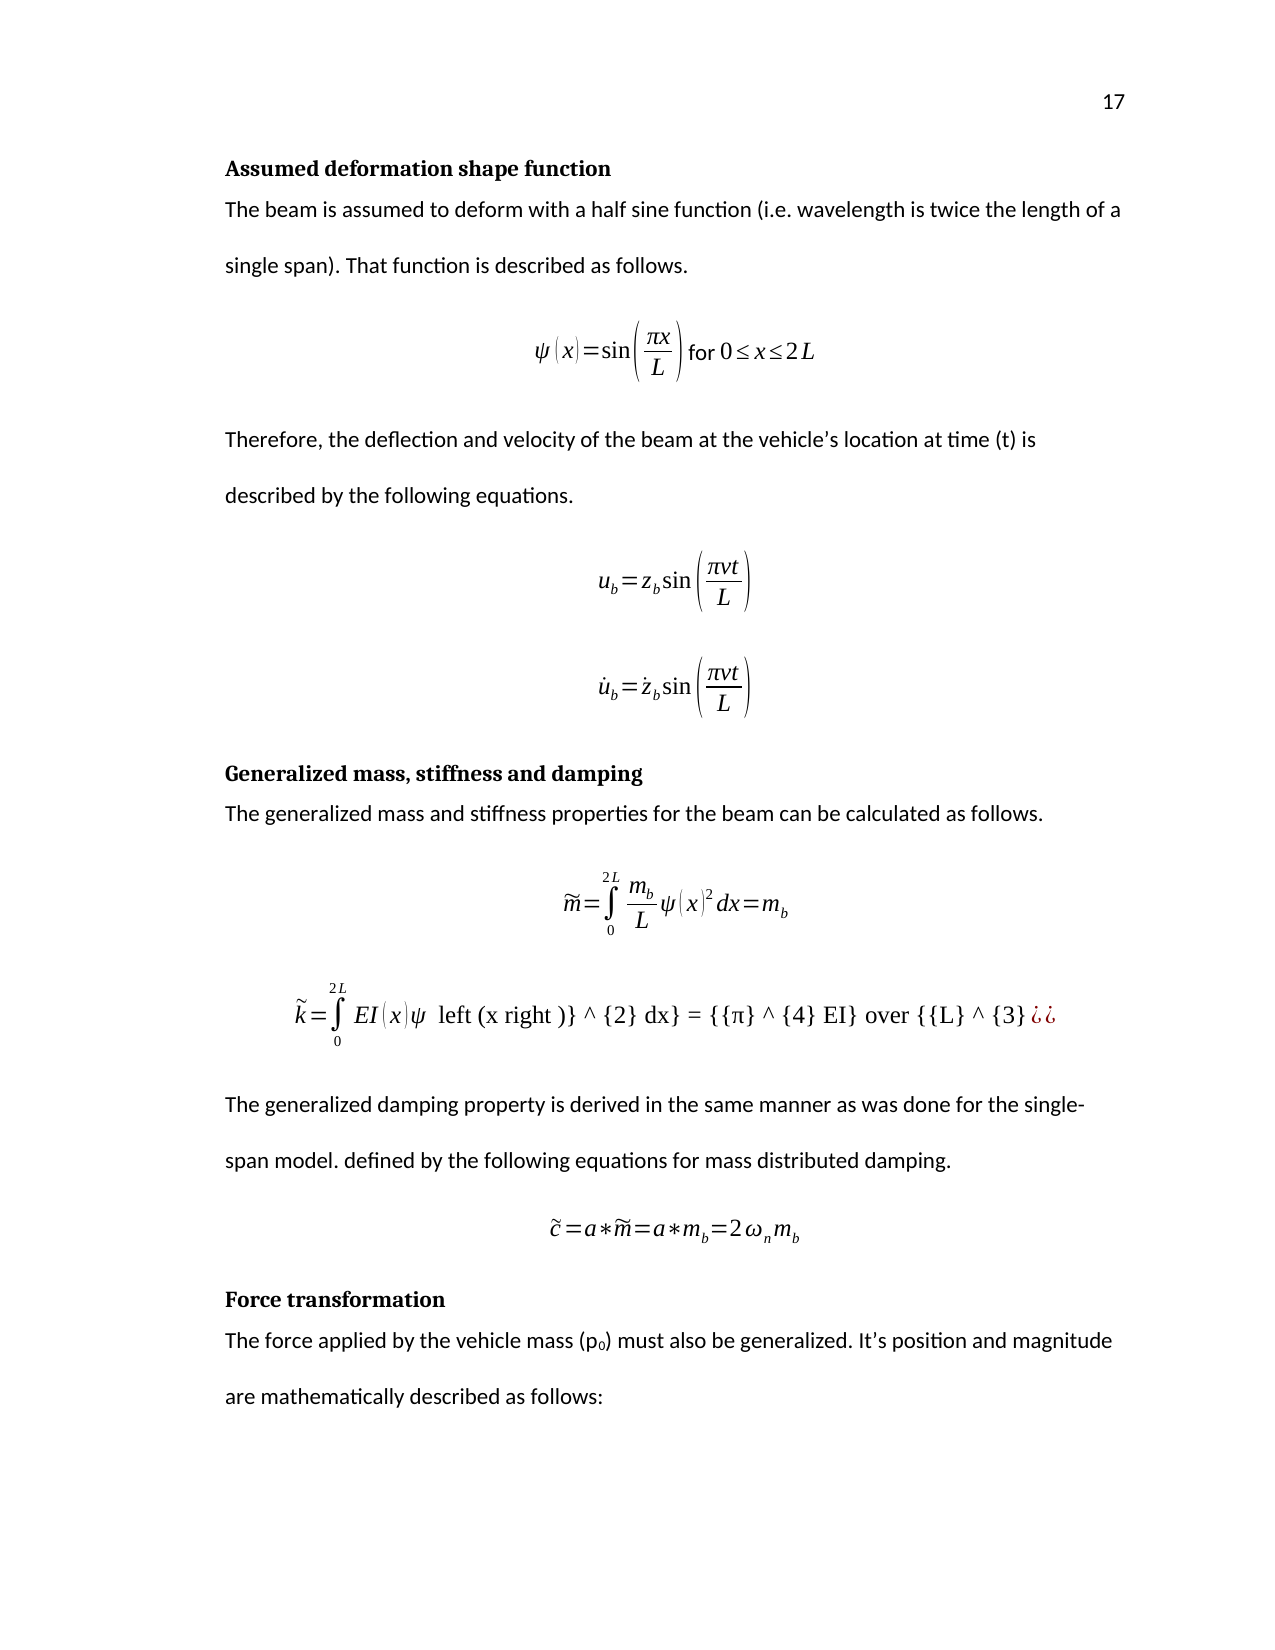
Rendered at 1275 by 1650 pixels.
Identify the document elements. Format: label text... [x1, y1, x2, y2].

text for [225, 319, 1125, 384]
text The generalized mass and stiffness properties for the beam can be calculated as follows. [225, 799, 1125, 827]
text Therefore, the deflection and velocity of the beam at the vehicle’s location at time (t) is described by the following equations. [225, 425, 1125, 509]
subtitle Force transformation [225, 1287, 1125, 1313]
text The force applied by the vehicle mass (p0) must also be generalized. It’s position and magnitude are mathematically described as follows: [225, 1326, 1125, 1410]
text The beam is assumed to deform with a half sine function (i.e. wavelength is twice the length of a single span). That function is described as follows. [225, 195, 1125, 279]
subtitle Assumed deformation shape function [225, 156, 1125, 182]
subtitle Generalized mass, stiffness and damping [225, 761, 1125, 787]
text The generalized damping property is derived in the same manner as was done for the single-span model. defined by the following equations for mass distributed damping. [225, 1091, 1125, 1174]
